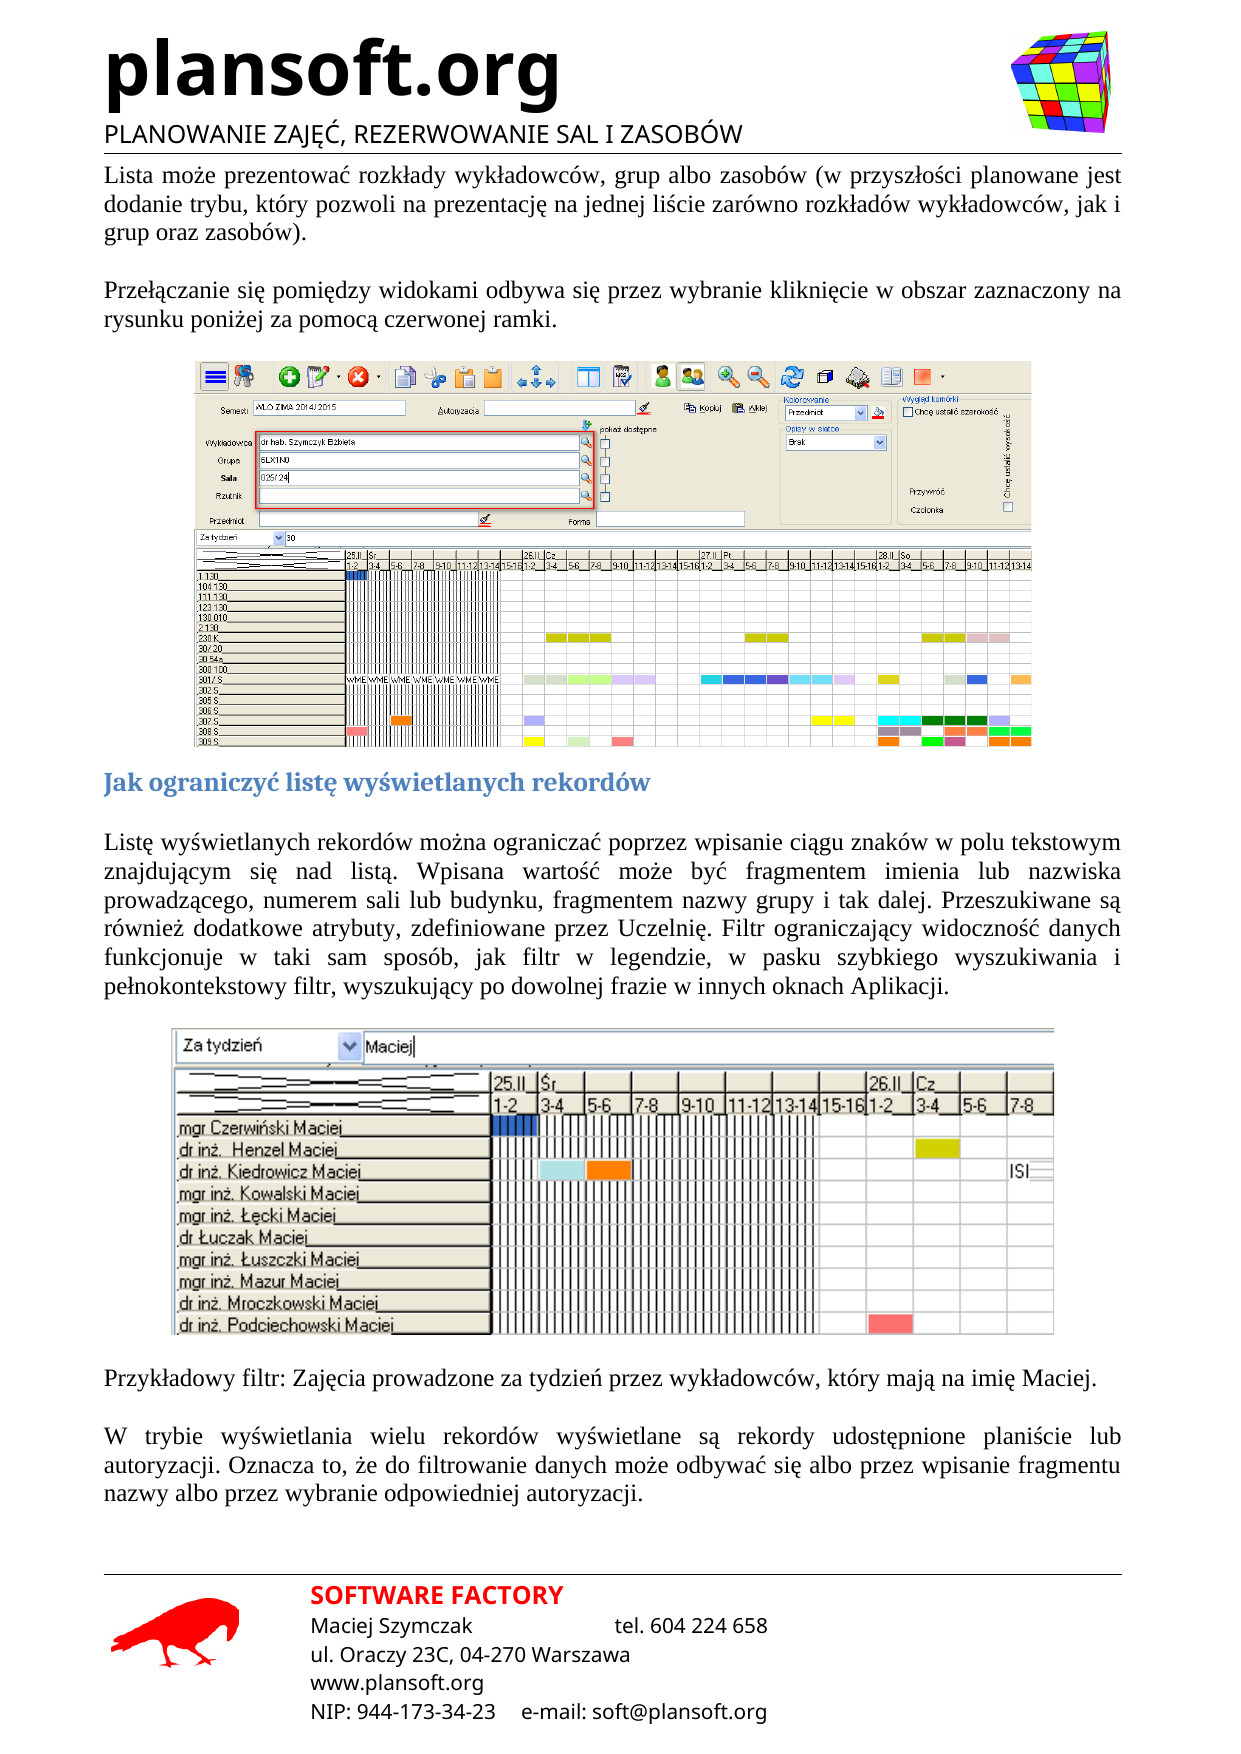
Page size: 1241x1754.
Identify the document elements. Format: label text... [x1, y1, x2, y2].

subtitle Jak ograniczyć listę wyświetlanych rekordów [103, 767, 1122, 798]
text Przykładowy filtr: Zajęcia prowadzone za tydzień przez wykładowców, który mają na imię Maciej. [103, 1363, 1122, 1392]
text Przełączanie się pomiędzy widokami odbywa się przez wybranie kliknięcie w obszar zaznaczony na rysunku poniżej za pomocą czerwonej ramki. [103, 275, 1122, 332]
text W trybie wyświetlania wielu rekordów wyświetlane są rekordy udostępnione planiście lub autoryzacji. Oznacza to, że do filtrowanie danych może odbywać się albo przez wpisanie fragmentu nazwy albo przez wybranie odpowiedniej autoryzacji. [103, 1421, 1122, 1507]
text Listę wyświetlanych rekordów można ograniczać poprzez wpisanie ciągu znaków w polu tekstowym znajdującym się nad listą. Wpisana wartość może być fragmentem imienia lub nazwiska prowadzącego, numerem sali lub budynku, fragmentem nazwy grupy i tak dalej. Przeszukiwane są również dodatkowe atrybuty, zdefiniowane przez Uczelnię. Filtr ograniczający widoczność danych funkcjonuje w taki sam sposób, jak filtr w legendzie, w pasku szybkiego wyszukiwania i pełnokontekstowy filtr, wyszukujący po dowolnej frazie w innych oknach Aplikacji. [103, 827, 1122, 1000]
picture [1011, 31, 1111, 133]
text Lista może prezentować rozkłady wykładowców, grup albo zasobów (w przyszłości planowane jest dodanie trybu, który pozwoli na prezentację na jednej liście zarówno rozkładów wykładowców, jak i grup oraz zasobów). [103, 160, 1122, 246]
picture [111, 1598, 239, 1668]
picture [194, 361, 1032, 747]
picture [171, 1028, 1055, 1335]
